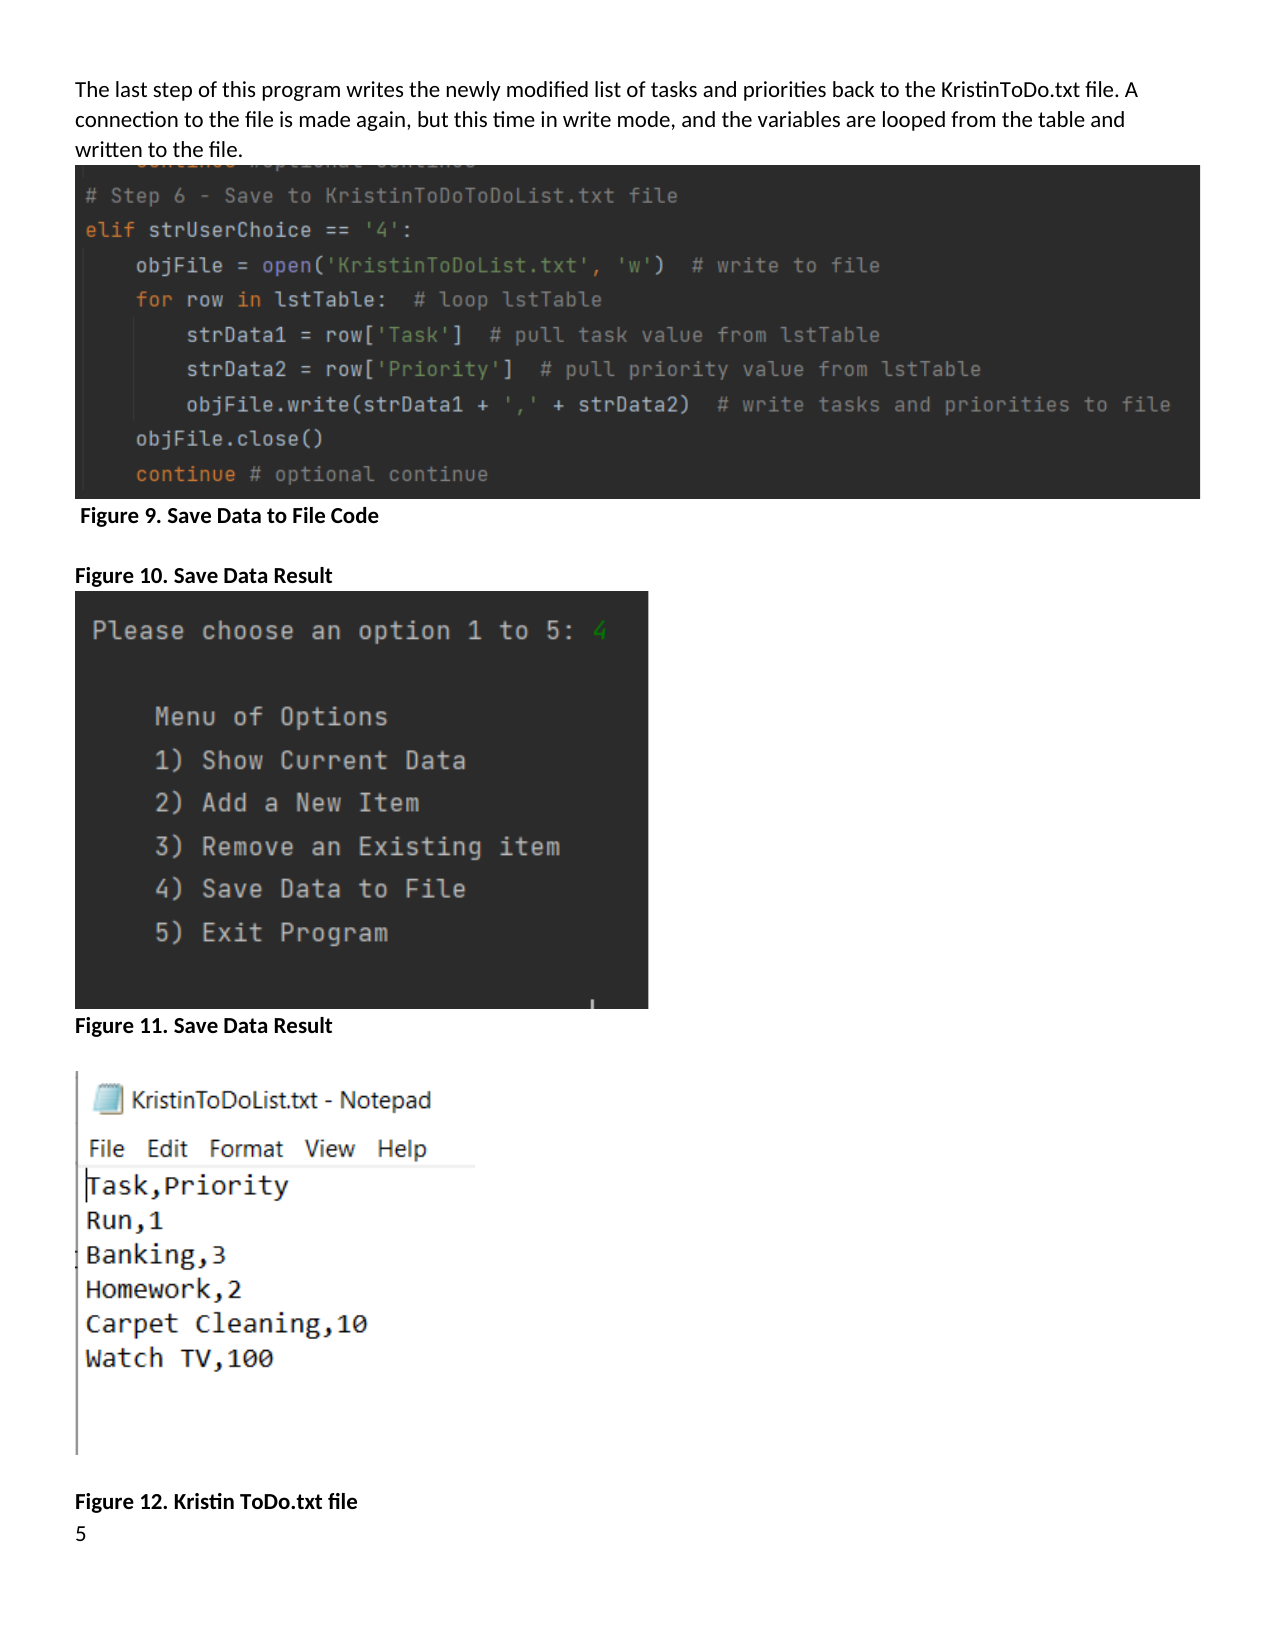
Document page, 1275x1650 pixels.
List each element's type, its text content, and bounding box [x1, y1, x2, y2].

picture [75, 1071, 476, 1455]
text Figure 10. Save Data Result [75, 562, 1200, 589]
picture [75, 591, 649, 1009]
text Figure 11. Save Data Result [75, 1011, 1200, 1039]
picture [75, 165, 1200, 499]
text Figure 12. Kristin ToDo.txt file [75, 1487, 1200, 1515]
text Figure 9. Save Data to File Code [75, 501, 1200, 529]
text The last step of this program writes the newly modified list of tasks and priorities back to the KristinToDo.txt file. A connection to the file is made again, but this time in write mode, and the variables are looped from the table and written to the file. [75, 75, 1200, 163]
